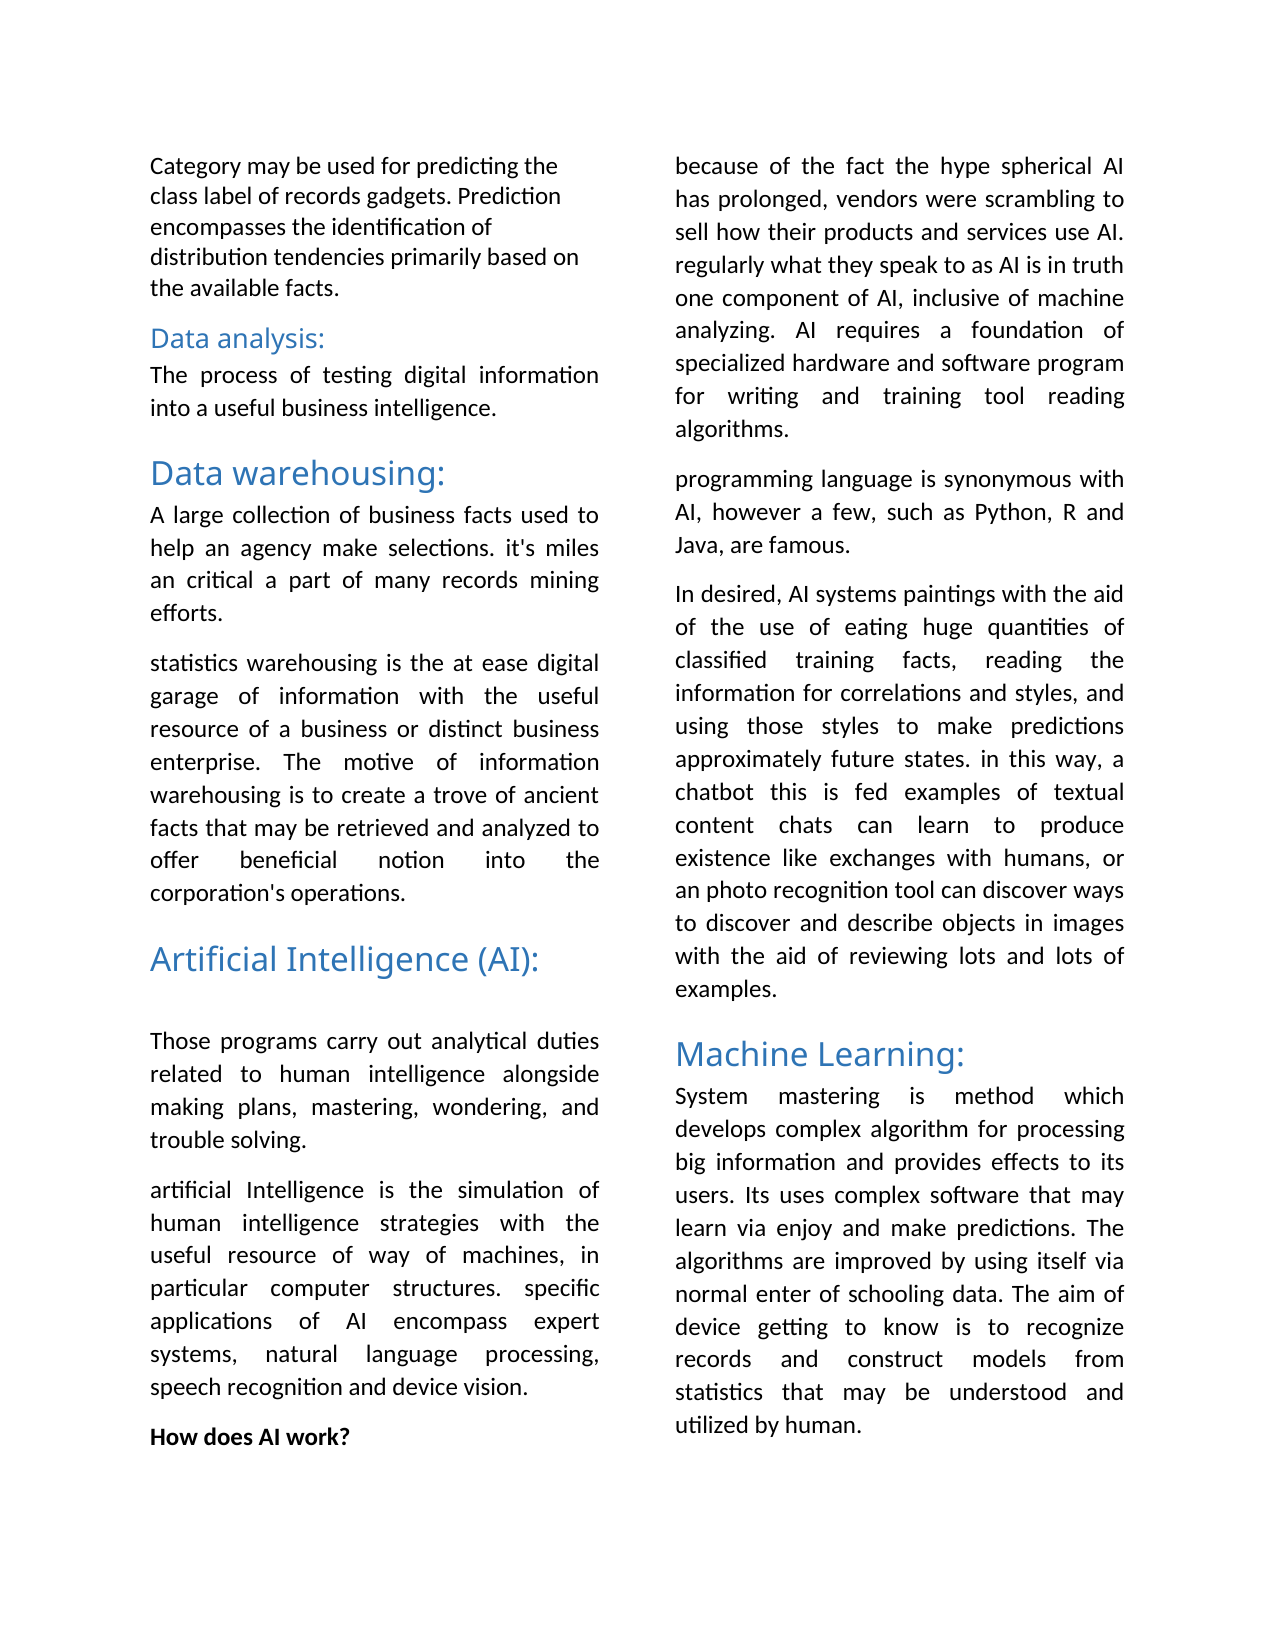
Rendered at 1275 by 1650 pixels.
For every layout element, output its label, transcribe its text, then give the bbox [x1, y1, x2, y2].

text because of the fact the hype spherical AI has prolonged, vendors were scrambling to sell how their products and services use AI. regularly what they speak to as AI is in truth one component of AI, inclusive of machine analyzing. AI requires a foundation of specialized hardware and software program for writing and training tool reading algorithms. [675, 150, 1125, 444]
text programming language is synonymous with AI, however a few, such as Python, R and Java, are famous. [675, 463, 1125, 559]
subtitle Data warehousing: [150, 450, 600, 495]
subtitle Artificial Intelligence (AI): [150, 936, 600, 981]
text System mastering is method which develops complex algorithm for processing big information and provides effects to its users. Its uses complex software that may learn via enjoy and make predictions. The algorithms are improved by using itself via normal enter of schooling data. The aim of device getting to know is to recognize records and construct models from statistics that may be understood and utilized by human. [675, 1080, 1125, 1440]
text statistics warehousing is the at ease digital garage of information with the useful resource of a business or distinct business enterprise. The motive of information warehousing is to create a trove of ancient facts that may be retrieved and analyzed to offer beneficial notion into the corporation's operations. [150, 647, 600, 908]
text In desired, AI systems paintings with the aid of the use of eating huge quantities of classified training facts, reading the information for correlations and styles, and using those styles to make predictions approximately future states. in this way, a chatbot this is fed examples of textual content chats can learn to produce existence like exchanges with humans, or an photo recognition tool can discover ways to discover and describe objects in images with the aid of reviewing lots and lots of examples. [675, 578, 1125, 1004]
text A large collection of business facts used to help an agency make selections. it's miles an critical a part of many records mining efforts. [150, 499, 600, 628]
text The process of testing digital information into a useful business intelligence. [150, 359, 600, 422]
text artificial Intelligence is the simulation of human intelligence strategies with the useful resource of way of machines, in particular computer structures. specific applications of AI encompass expert systems, natural language processing, speech recognition and device vision. [150, 1174, 600, 1402]
subtitle Data analysis: [150, 319, 600, 356]
subtitle Machine Learning: [675, 1031, 1125, 1077]
text How does AI work? [150, 1421, 600, 1451]
text Those programs carry out analytical duties related to human intelligence alongside making plans, mastering, wondering, and trouble solving. [150, 1025, 600, 1155]
